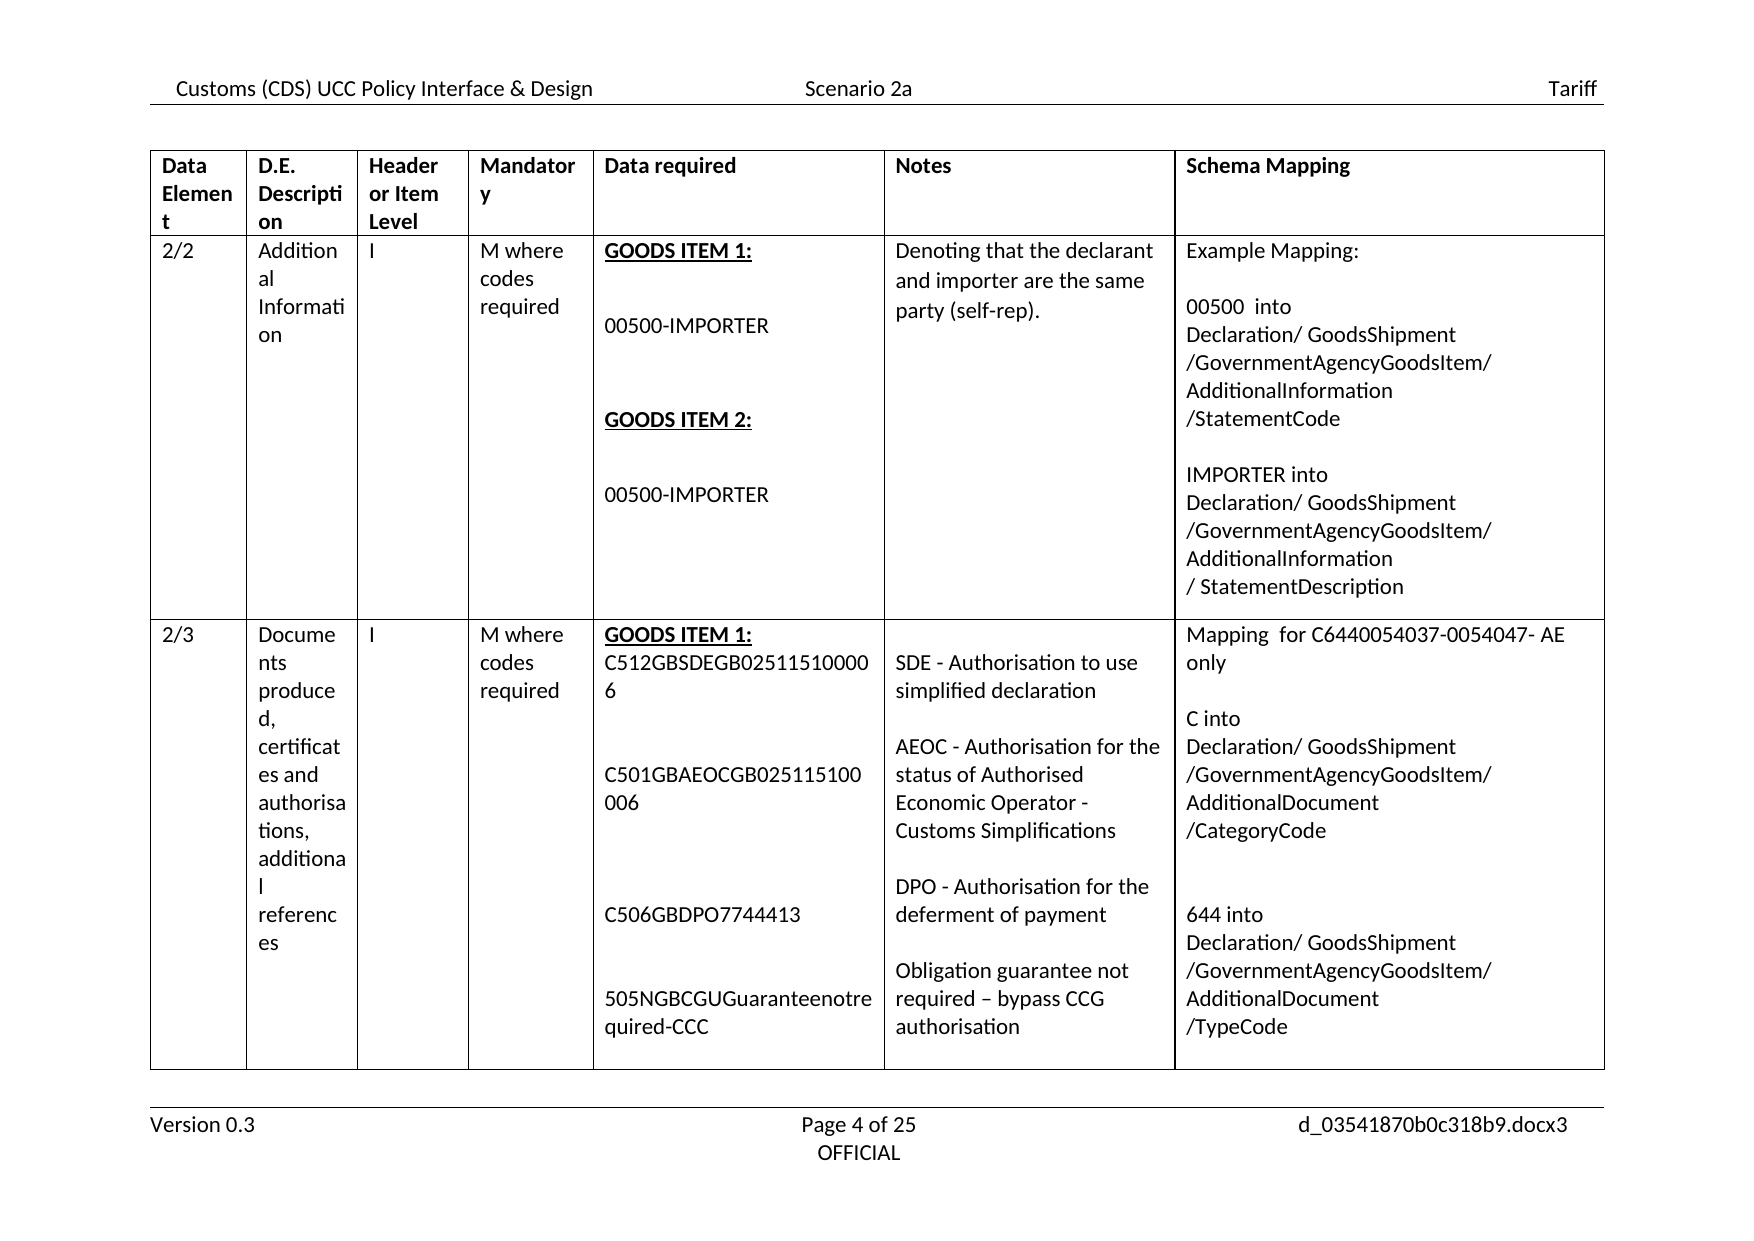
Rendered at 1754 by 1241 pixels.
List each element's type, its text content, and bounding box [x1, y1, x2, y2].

table_cell GOODS ITEM 1: 00500-IMPORTER GOODS ITEM 2: 00500-IMPORTER [594, 236, 884, 619]
table_header Schema Mapping [1176, 151, 1604, 235]
table_header Data required [594, 151, 884, 235]
table_header Header or Item Level [358, 151, 468, 235]
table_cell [885, 620, 1174, 1068]
table_header Mandatory [469, 151, 593, 235]
table_cell I [358, 236, 468, 619]
table_header Data Element [151, 151, 246, 235]
table_cell M where codes required [469, 236, 593, 619]
table_cell Denoting that the declarant and importer are the same party (self-rep). [885, 236, 1174, 619]
table_cell Additional Information [247, 236, 357, 619]
table_header D.E. Description [247, 151, 357, 235]
table_cell 2/3 [151, 620, 246, 1068]
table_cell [594, 620, 884, 1068]
table_cell 2/2 [151, 236, 246, 619]
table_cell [247, 620, 357, 1068]
table_cell I [358, 620, 468, 1068]
table_cell Example Mapping: 00500 into Declaration/ GoodsShipment /GovernmentAgencyGoodsItem/AdditionalInformation /StatementCode IMPORTER into Declaration/ GoodsShipment /GovernmentAgencyGoodsItem/AdditionalInformation / StatementDescription [1176, 236, 1604, 619]
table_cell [1176, 620, 1604, 1068]
table_header Notes [885, 151, 1174, 235]
table_cell M where codes required [469, 620, 593, 1068]
